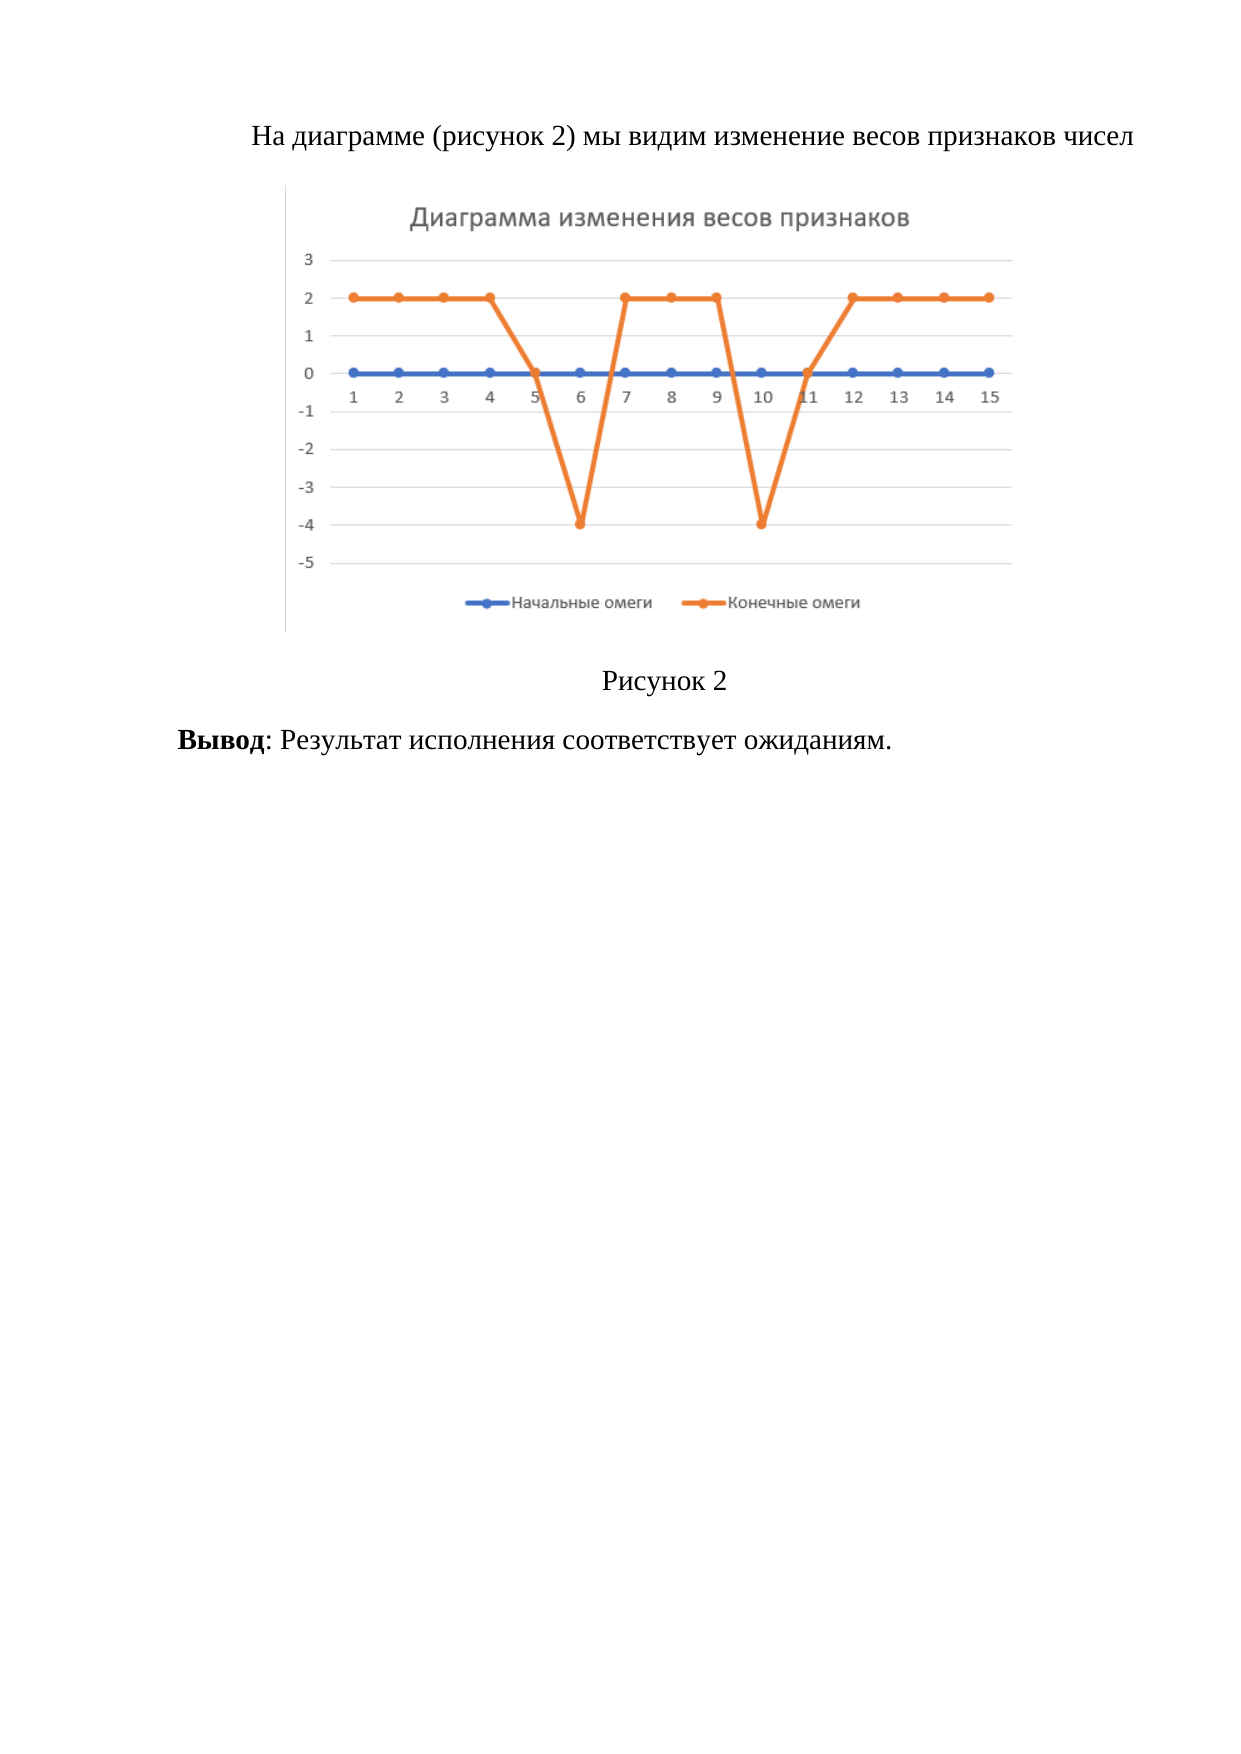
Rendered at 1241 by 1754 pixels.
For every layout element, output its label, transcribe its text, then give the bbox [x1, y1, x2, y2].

picture [285, 185, 1033, 632]
text На диаграмме (рисунок 2) мы видим изменение весов признаков чисел [177, 118, 1152, 152]
text Вывод: Результат исполнения соответствует ожиданиям. [177, 722, 1152, 756]
